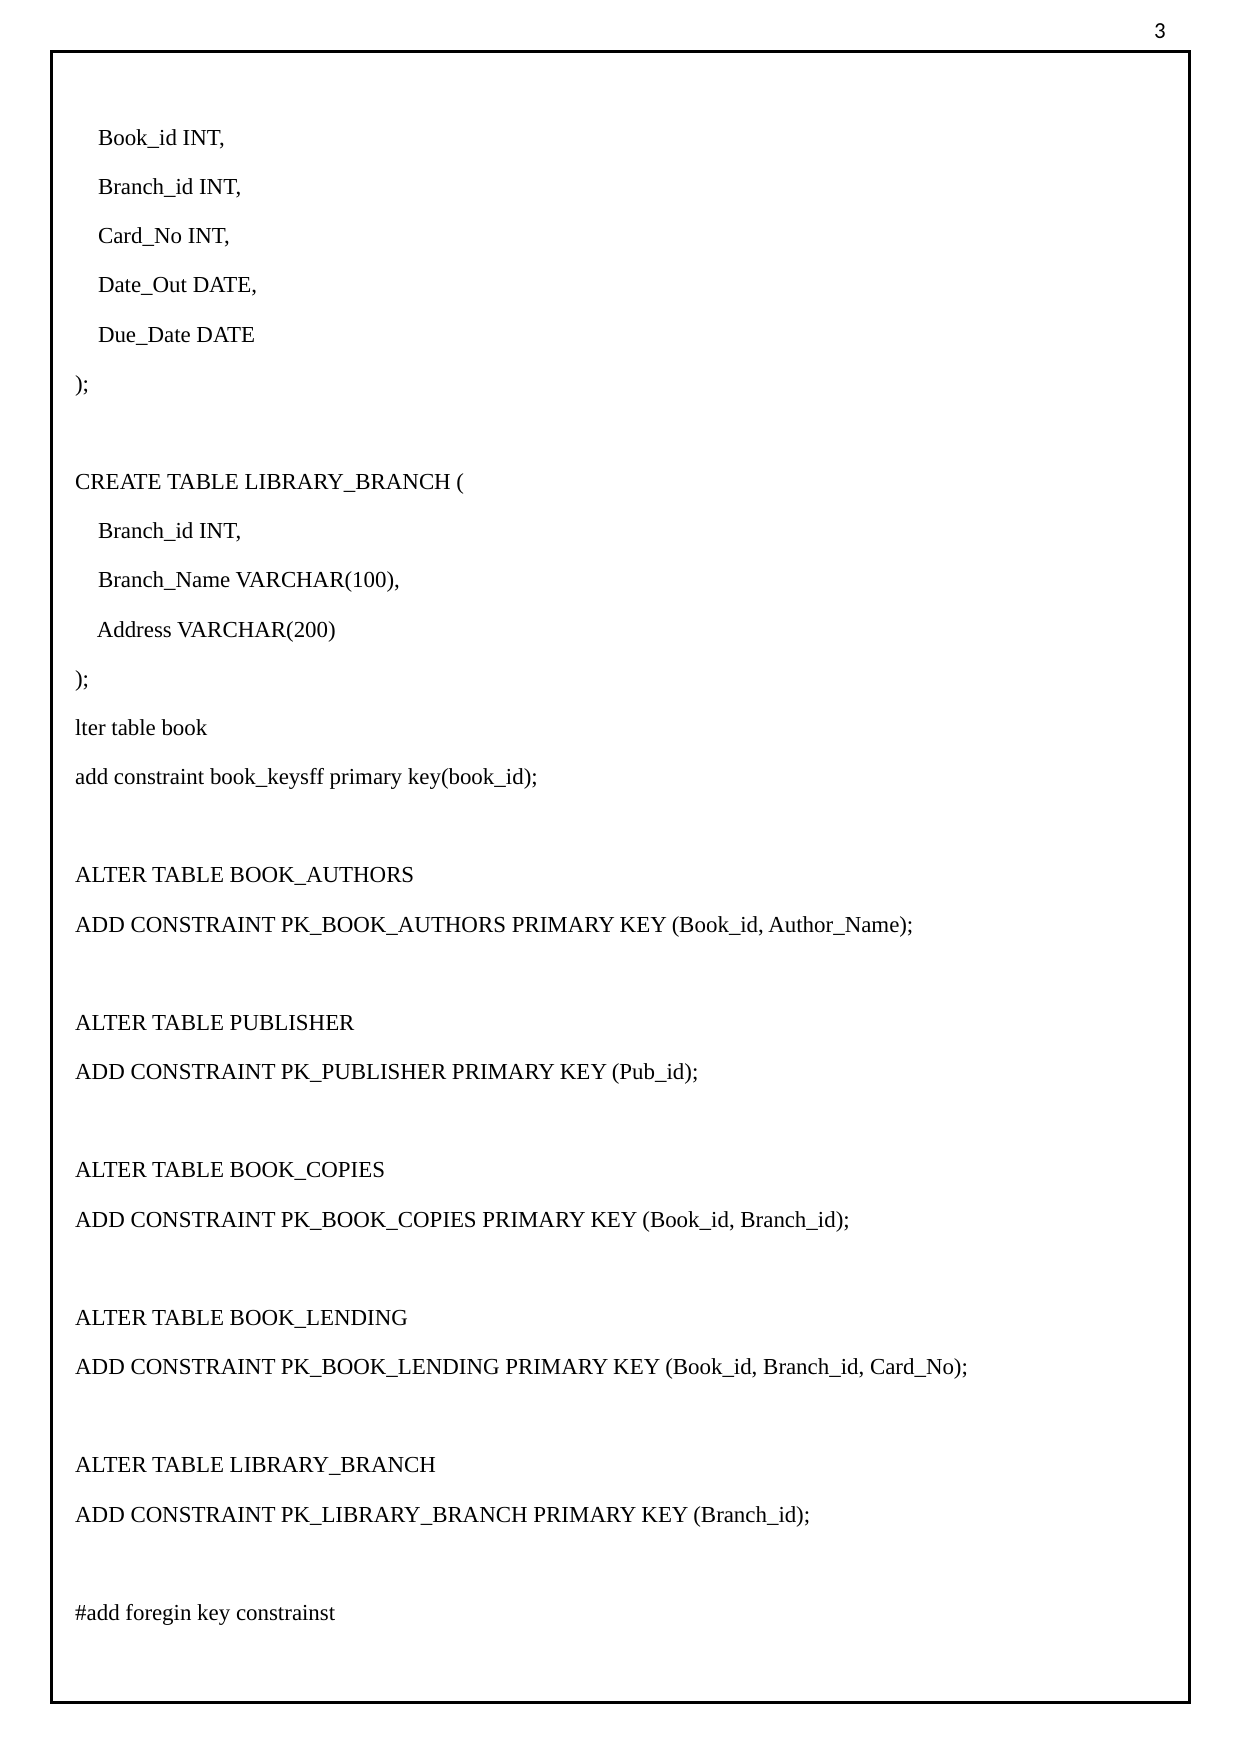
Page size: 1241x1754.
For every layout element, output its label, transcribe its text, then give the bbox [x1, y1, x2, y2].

text ALTER TABLE BOOK_LENDING [75, 1304, 1164, 1330]
text ADD CONSTRAINT PK_BOOK_AUTHORS PRIMARY KEY (Book_id, Author_Name); [75, 911, 1164, 937]
text ); [75, 665, 1164, 691]
text ADD CONSTRAINT PK_PUBLISHER PRIMARY KEY (Pub_id); [75, 1058, 1164, 1084]
text ); [75, 370, 1164, 396]
text CREATE TABLE LIBRARY_BRANCH ( [75, 468, 1164, 494]
text ADD CONSTRAINT PK_BOOK_LENDING PRIMARY KEY (Book_id, Branch_id, Card_No); [75, 1353, 1164, 1379]
text add constraint book_keysff primary key(book_id); [75, 763, 1164, 789]
text ALTER TABLE BOOK_COPIES [75, 1157, 1164, 1183]
text ALTER TABLE LIBRARY_BRANCH [75, 1452, 1164, 1478]
text ALTER TABLE PUBLISHER [75, 1009, 1164, 1035]
text ALTER TABLE BOOK_AUTHORS [75, 862, 1164, 888]
text lter table book [75, 714, 1164, 740]
text ADD CONSTRAINT PK_BOOK_COPIES PRIMARY KEY (Book_id, Branch_id); [75, 1206, 1164, 1232]
text Card_No INT, [75, 222, 1164, 249]
text #add foregin key constrainst [75, 1599, 1164, 1625]
text Book_id INT, [75, 124, 1164, 150]
text Address VARCHAR(200) [75, 616, 1164, 642]
text Date_Out DATE, [75, 272, 1164, 298]
text ADD CONSTRAINT PK_LIBRARY_BRANCH PRIMARY KEY (Branch_id); [75, 1501, 1164, 1527]
text Due_Date DATE [75, 321, 1164, 347]
text Branch_Name VARCHAR(100), [75, 567, 1164, 593]
text Branch_id INT, [75, 517, 1164, 544]
text Branch_id INT, [75, 173, 1164, 199]
